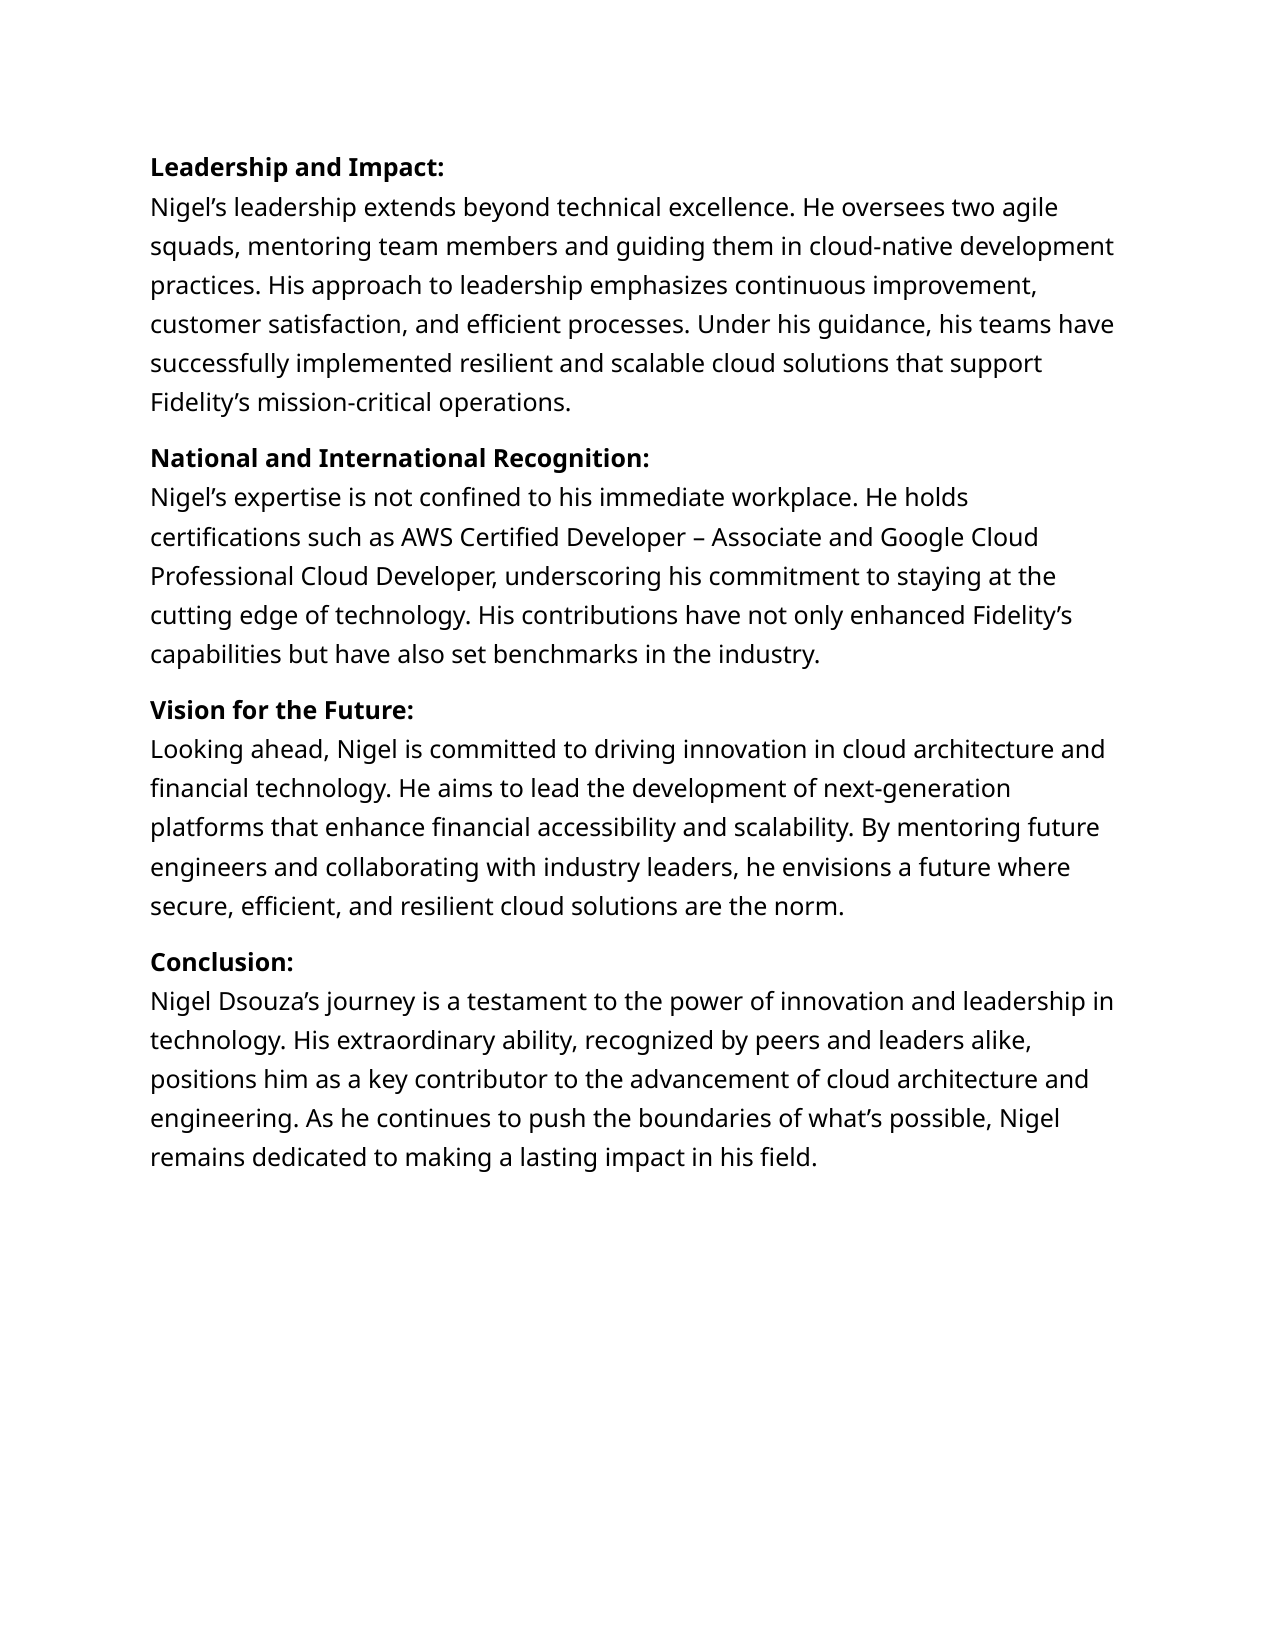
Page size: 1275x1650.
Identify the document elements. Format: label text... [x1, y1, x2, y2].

text Vision for the Future: Looking ahead, Nigel is committed to driving innovation in cloud architecture and financial technology. He aims to lead the development of next-generation platforms that enhance financial accessibility and scalability. By mentoring future engineers and collaborating with industry leaders, he envisions a future where secure, efficient, and resilient cloud solutions are the norm. [150, 692, 1125, 922]
text Leadership and Impact: Nigel’s leadership extends beyond technical excellence. He oversees two agile squads, mentoring team members and guiding them in cloud-native development practices. His approach to leadership emphasizes continuous improvement, customer satisfaction, and efficient processes. Under his guidance, his teams have successfully implemented resilient and scalable cloud solutions that support Fidelity’s mission-critical operations. [150, 150, 1125, 419]
text National and International Recognition: Nigel’s expertise is not confined to his immediate workplace. He holds certifications such as AWS Certified Developer – Associate and Google Cloud Professional Cloud Developer, underscoring his commitment to staying at the cutting edge of technology. His contributions have not only enhanced Fidelity’s capabilities but have also set benchmarks in the industry. [150, 441, 1125, 671]
text Conclusion: Nigel Dsouza’s journey is a testament to the power of innovation and leadership in technology. His extraordinary ability, recognized by peers and leaders alike, positions him as a key contributor to the advancement of cloud architecture and engineering. As he continues to push the boundaries of what’s possible, Nigel remains dedicated to making a lasting impact in his field. [150, 944, 1125, 1174]
